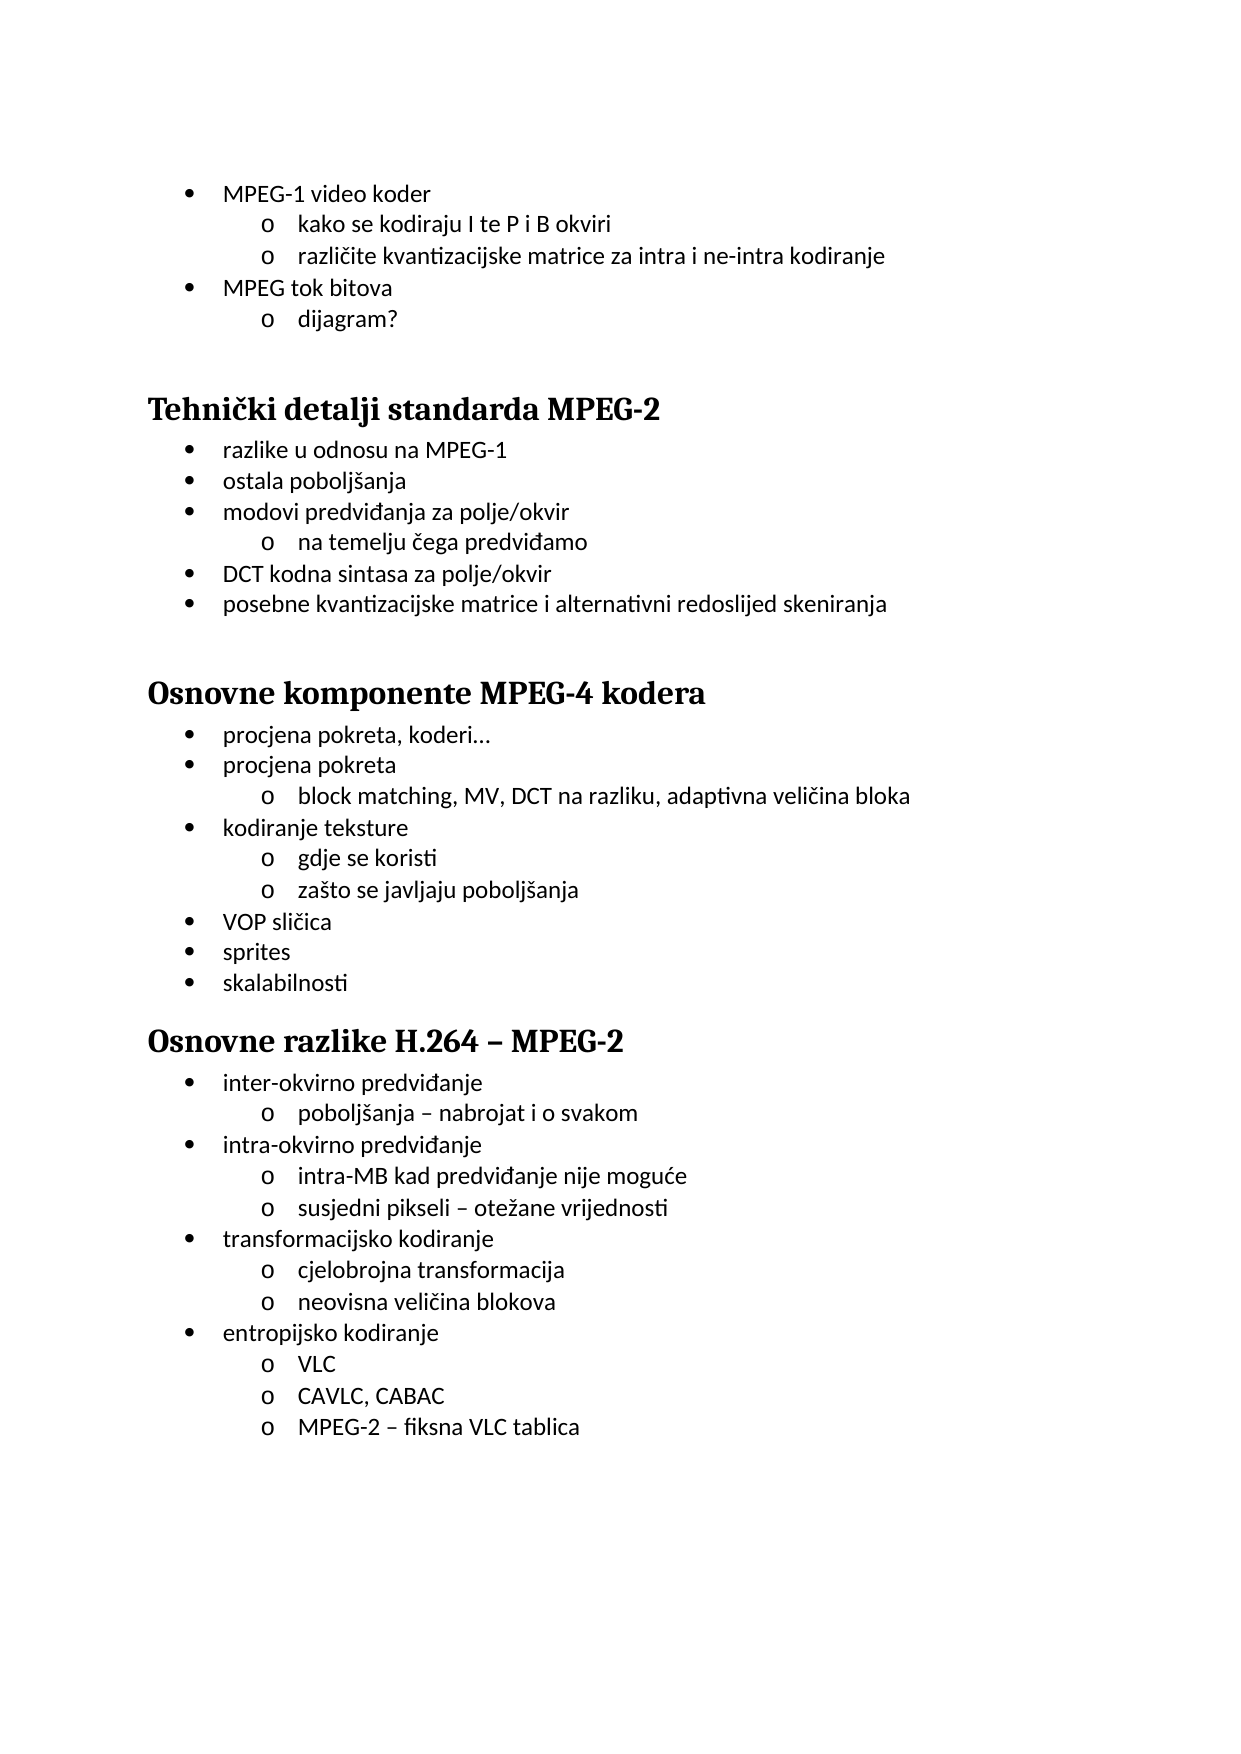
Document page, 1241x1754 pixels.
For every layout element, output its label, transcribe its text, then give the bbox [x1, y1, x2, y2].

list ostala poboljšanja [185, 465, 1093, 496]
subtitle Osnovne komponente MPEG-4 kodera [148, 674, 1093, 713]
list posebne kvantizacijske matrice i alternativni redoslijed skeniranja [185, 588, 1093, 619]
list block matching, MV, DCT na razliku, adaptivna veličina bloka [260, 780, 1093, 812]
list entropijsko kodiranje [185, 1317, 1093, 1348]
list na temelju čega predviđamo [260, 526, 1093, 558]
list poboljšanja – nabrojat i o svakom [260, 1098, 1093, 1129]
list susjedni pikseli – otežane vrijednosti [260, 1192, 1093, 1223]
list sprites [185, 936, 1093, 967]
list zašto se javljaju poboljšanja [260, 874, 1093, 906]
list intra-okvirno predviđanje [185, 1129, 1093, 1160]
list cjelobrojna transformacija [260, 1254, 1093, 1286]
list procjena pokreta [185, 749, 1093, 780]
list MPEG tok bitova [185, 272, 1093, 303]
list različite kvantizacijske matrice za intra i ne-intra kodiranje [260, 240, 1093, 272]
list VOP sličica [185, 906, 1093, 936]
list kodiranje teksture [185, 812, 1093, 842]
list inter-okvirno predviđanje [185, 1067, 1093, 1098]
list VLC [260, 1348, 1093, 1380]
list modovi predviđanja za polje/okvir [185, 496, 1093, 526]
subtitle Osnovne razlike H.264 – MPEG-2 [148, 1022, 1093, 1061]
list skalabilnosti [185, 967, 1093, 997]
list intra-MB kad predviđanje nije moguće [260, 1160, 1093, 1192]
list razlike u odnosu na MPEG-1 [185, 434, 1093, 465]
list gdje se koristi [260, 842, 1093, 874]
list dijagram? [260, 303, 1093, 334]
list neovisna veličina blokova [260, 1286, 1093, 1317]
list kako se kodiraju I te P i B okviri [260, 209, 1093, 240]
list CAVLC, CABAC [260, 1380, 1093, 1412]
list MPEG-1 video koder [185, 178, 1093, 209]
subtitle Tehnički detalji standarda MPEG-2 [148, 390, 1093, 428]
list procjena pokreta, koderi… [185, 719, 1093, 749]
list MPEG-2 – fiksna VLC tablica [260, 1412, 1093, 1443]
list transformacijsko kodiranje [185, 1223, 1093, 1254]
list DCT kodna sintasa za polje/okvir [185, 558, 1093, 588]
